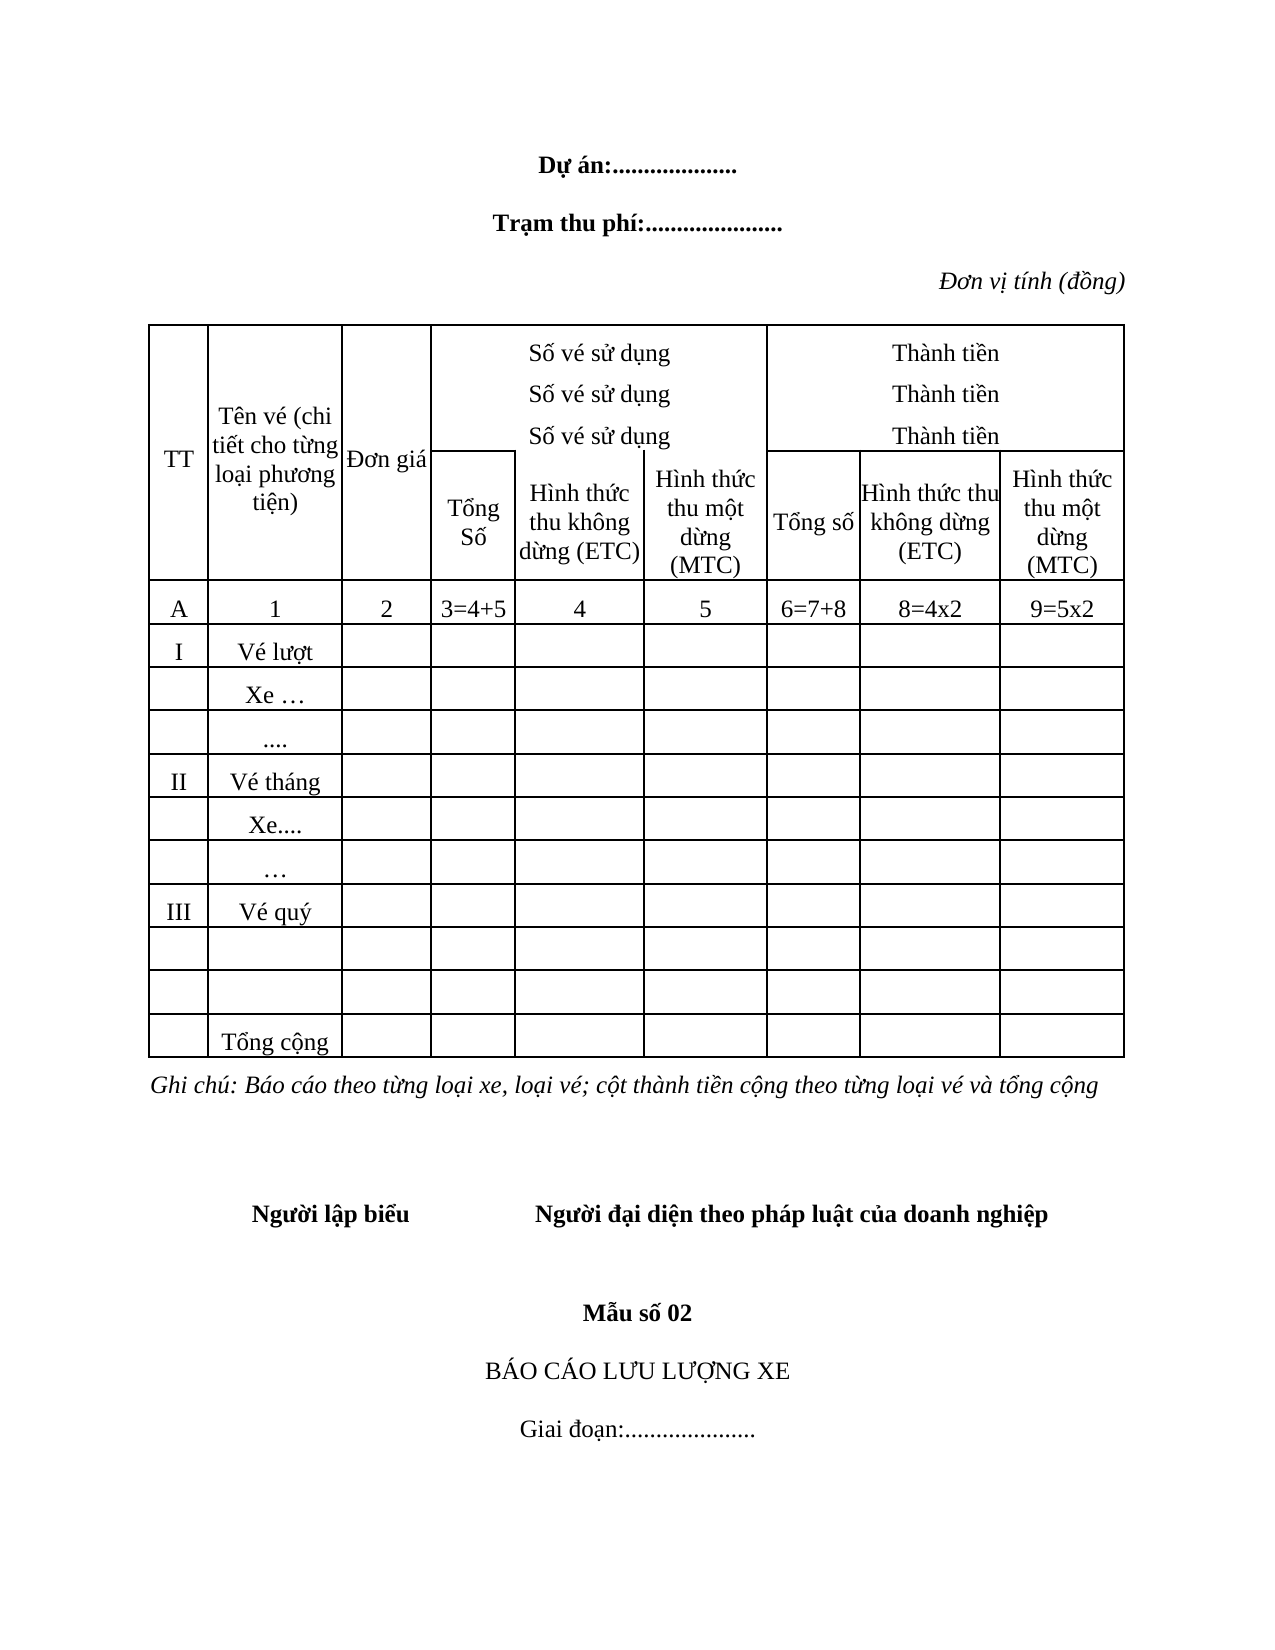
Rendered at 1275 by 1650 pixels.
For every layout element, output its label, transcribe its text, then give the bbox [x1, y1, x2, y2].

table_cell .... [209, 711, 341, 752]
table_cell [516, 971, 643, 1012]
table_cell Tổng Số [432, 452, 514, 579]
text Giai đoạn:..................... [150, 1414, 1125, 1442]
table_header Thành tiền [768, 326, 1123, 449]
table_cell [432, 755, 514, 796]
table_cell [150, 841, 207, 882]
table_cell [343, 971, 430, 1012]
table_header TT [150, 326, 207, 579]
table_cell [861, 668, 999, 709]
text Đơn vị tính (đồng) [150, 266, 1125, 294]
table_cell [150, 668, 207, 709]
table_cell [768, 755, 859, 796]
table_cell Vé lượt [209, 625, 341, 666]
table_cell 2 [343, 581, 430, 622]
table_header Đơn giá [343, 326, 430, 579]
table_cell [1001, 668, 1123, 709]
table_cell [1001, 928, 1123, 969]
table_header Số vé sử dụng [432, 326, 766, 449]
table_cell [343, 798, 430, 839]
table_cell [343, 755, 430, 796]
table_cell [516, 798, 643, 839]
table_cell [645, 755, 766, 796]
table_header Tên vé (chi tiết cho từng loại phương tiện) [209, 326, 341, 579]
table_cell [343, 625, 430, 666]
text BÁO CÁO LƯU LƯỢNG XE [150, 1356, 1125, 1384]
table_cell [343, 841, 430, 882]
table_cell Vé tháng [209, 755, 341, 796]
table_cell [1001, 755, 1123, 796]
table_cell [768, 1015, 859, 1056]
table_cell [861, 1015, 999, 1056]
table_cell [432, 625, 514, 666]
table_header Người lập biểu [150, 1186, 511, 1227]
table_cell [343, 711, 430, 752]
table_cell I [150, 625, 207, 666]
table_cell [768, 885, 859, 926]
table_cell [645, 928, 766, 969]
table_cell [516, 885, 643, 926]
table_cell [150, 711, 207, 752]
table_cell [150, 798, 207, 839]
table_cell [1001, 798, 1123, 839]
table_cell A [150, 581, 207, 622]
table_cell [516, 755, 643, 796]
table_cell Tổng cộng [209, 1015, 341, 1056]
table_cell [645, 841, 766, 882]
table_cell [645, 625, 766, 666]
table_cell [768, 711, 859, 752]
table_cell … [209, 841, 341, 882]
table_cell 5 [645, 581, 766, 622]
table_cell [645, 711, 766, 752]
table_cell [768, 625, 859, 666]
table_cell [861, 841, 999, 882]
table_cell [1001, 841, 1123, 882]
table_cell Xe.... [209, 798, 341, 839]
table_cell [768, 798, 859, 839]
table_cell [516, 711, 643, 752]
table_cell [432, 885, 514, 926]
table_cell [150, 928, 207, 969]
table_cell [432, 1015, 514, 1056]
text Trạm thu phí:...................... [150, 208, 1125, 237]
table_cell [432, 711, 514, 752]
table_cell [516, 1015, 643, 1056]
table_cell [516, 668, 643, 709]
table_cell Hình thức thu không dừng (ETC) [516, 450, 643, 579]
table_cell Hình thức thu một dừng (MTC) [645, 450, 766, 579]
table_header Người đại diện theo pháp luật của doanh nghiệp [511, 1186, 1072, 1227]
table_cell [861, 798, 999, 839]
table_cell [209, 971, 341, 1012]
table_cell [343, 1015, 430, 1056]
table_cell [861, 971, 999, 1012]
text Ghi chú: Báo cáo theo từng loại xe, loại vé; cột thành tiền cộng theo từng loại vé và tổng cộng [150, 1070, 1125, 1099]
table_cell [343, 928, 430, 969]
table_cell Hình thức thu một dừng (MTC) [1001, 452, 1123, 579]
table_cell Hình thức thu không dừng (ETC) [861, 452, 999, 579]
table_cell [1001, 1015, 1123, 1056]
table_cell [209, 928, 341, 969]
table_cell [1001, 711, 1123, 752]
table_cell [516, 841, 643, 882]
table_cell 6=7+8 [768, 581, 859, 622]
table_cell [432, 841, 514, 882]
table_cell [432, 928, 514, 969]
table_cell [861, 625, 999, 666]
table_cell III [150, 885, 207, 926]
table_cell Xe … [209, 668, 341, 709]
table_cell [432, 798, 514, 839]
table_cell [645, 885, 766, 926]
table_cell 9=5x2 [1001, 581, 1123, 622]
table_cell 3=4+5 [432, 581, 514, 622]
table_cell [768, 928, 859, 969]
table_cell II [150, 755, 207, 796]
table_cell [645, 668, 766, 709]
table_cell [861, 711, 999, 752]
table_cell Vé quý [209, 885, 341, 926]
table_cell 4 [516, 581, 643, 622]
text Dự án:.................... [150, 150, 1125, 179]
table_cell [768, 668, 859, 709]
table_cell [150, 1015, 207, 1056]
table_cell [861, 755, 999, 796]
table_cell [645, 1015, 766, 1056]
table_cell [768, 841, 859, 882]
table_cell [343, 668, 430, 709]
table_cell [768, 971, 859, 1012]
table_cell 8=4x2 [861, 581, 999, 622]
text Mẫu số 02 [150, 1298, 1125, 1327]
table_cell Tổng số [768, 452, 859, 579]
table_cell [861, 885, 999, 926]
table_cell 1 [209, 581, 341, 622]
table_cell [861, 928, 999, 969]
table_cell [432, 971, 514, 1012]
table_cell [150, 971, 207, 1012]
table_cell [645, 798, 766, 839]
table_cell [1001, 625, 1123, 666]
table_cell [432, 668, 514, 709]
table_cell [1001, 971, 1123, 1012]
table_cell [516, 928, 643, 969]
table_cell [645, 971, 766, 1012]
table_cell [343, 885, 430, 926]
table_cell [1001, 885, 1123, 926]
table_cell [516, 625, 643, 666]
